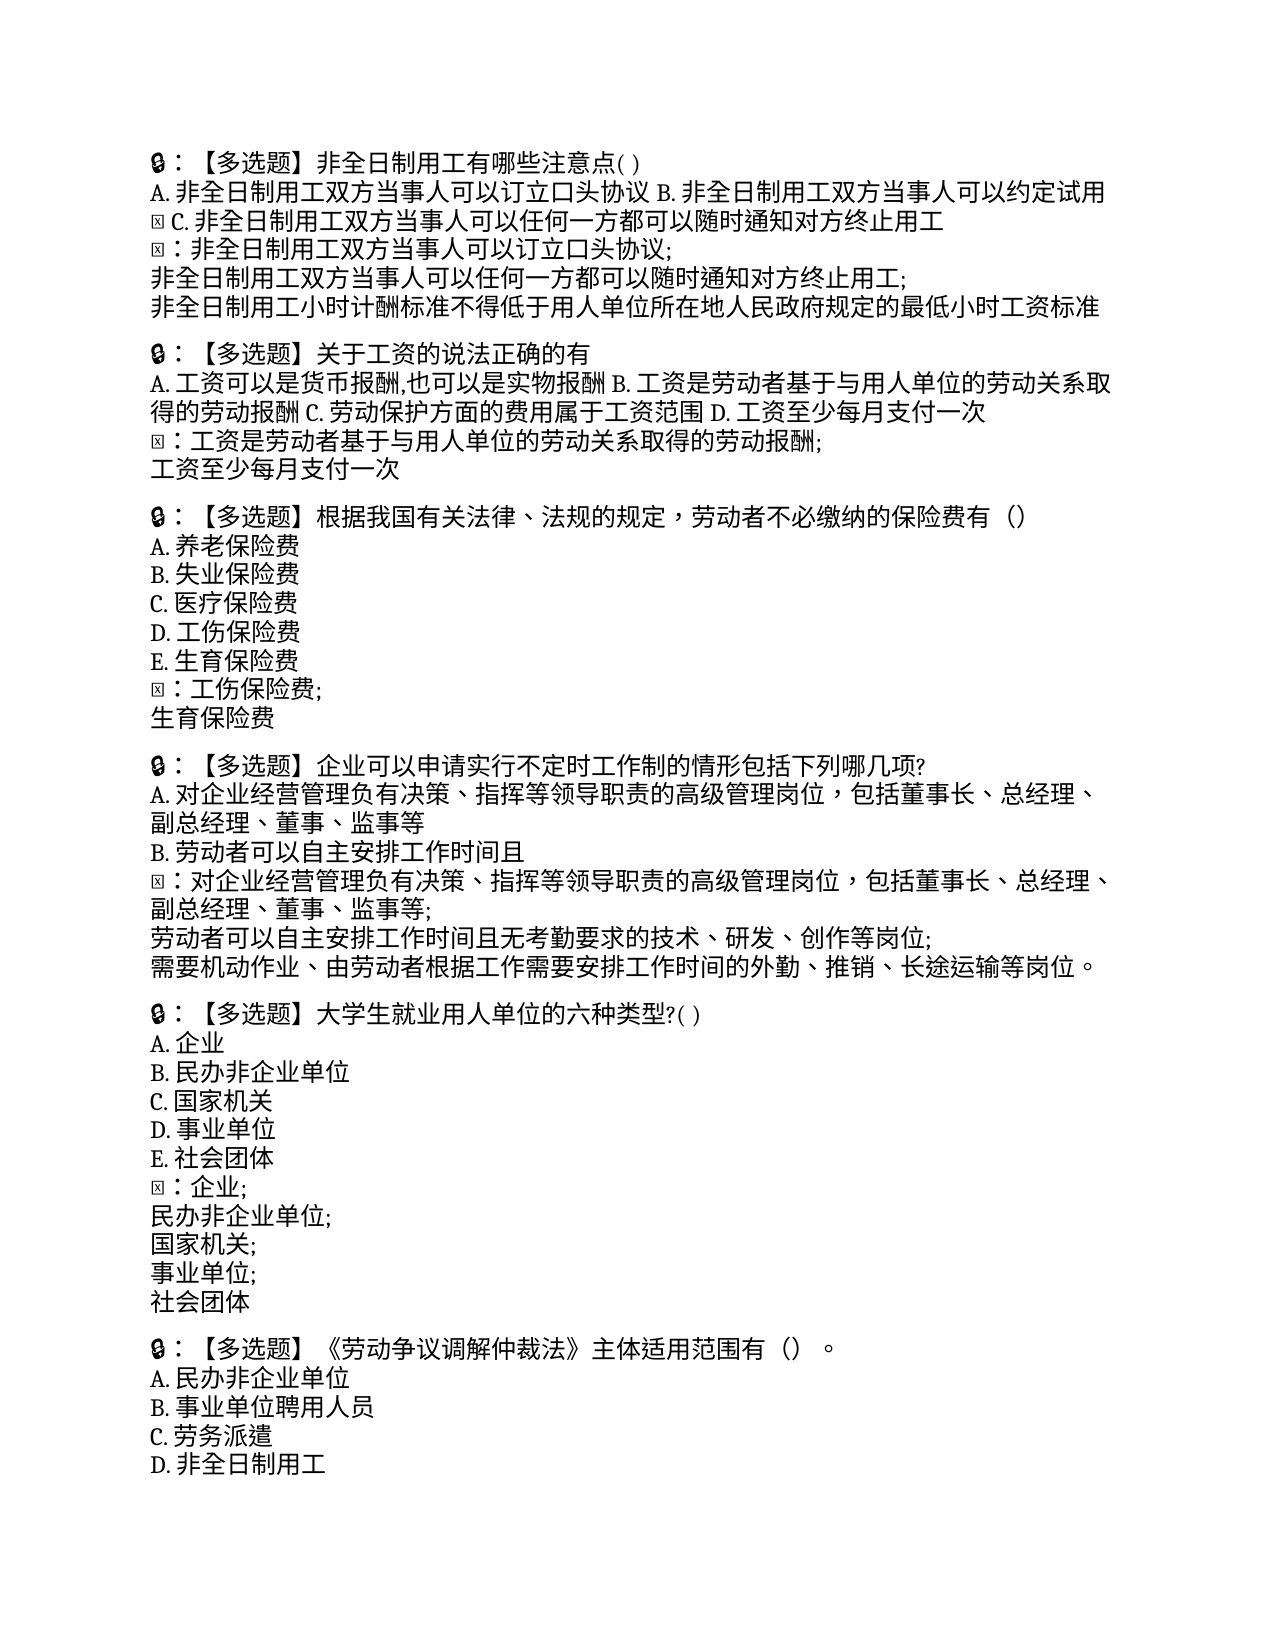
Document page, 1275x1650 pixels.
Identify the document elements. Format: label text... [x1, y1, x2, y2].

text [150, 1336, 1125, 1480]
text 🔒：【多选题】大学生就业用人单位的六种类型?( ) A. 企业 B. 民办非企业单位 C. 国家机关 D. 事业单位 E. 社会团体 🔑：企业; 民办非企业单位; 国家机关; 事业单位; 社会团体 [150, 1001, 1125, 1317]
text 🔒：【多选题】根据我国有关法律、法规的规定，劳动者不必缴纳的保险费有（） A. 养老保险费 B. 失业保险费 C. 医疗保险费 D. 工伤保险费 E. 生育保险费 🔑：工伤保险费; 生育保险费 [150, 504, 1125, 734]
text 🔒：【多选题】企业可以申请实行不定时工作制的情形包括下列哪几项? A. 对企业经营管理负有决策、指挥等领导职责的高级管理岗位，包括董事长、总经理、副总经理、董事、监事等 B. 劳动者可以自主安排工作时间且 🔑：对企业经营管理负有决策、指挥等领导职责的高级管理岗位，包括董事长、总经理、副总经理、董事、监事等; 劳动者可以自主安排工作时间且无考勤要求的技术、研发、创作等岗位; 需要机动作业、由劳动者根据工作需要安排工作时间的外勤、推销、长途运输等岗位。 [150, 752, 1125, 982]
text 🔒：【多选题】关于工资的说法正确的有 A. 工资可以是货币报酬,也可以是实物报酬 B. 工资是劳动者基于与用人单位的劳动关系取得的劳动报酬 C. 劳动保护方面的费用属于工资范围 D. 工资至少每月支付一次 🔑：工资是劳动者基于与用人单位的劳动关系取得的劳动报酬; 工资至少每月支付一次 [150, 341, 1125, 485]
